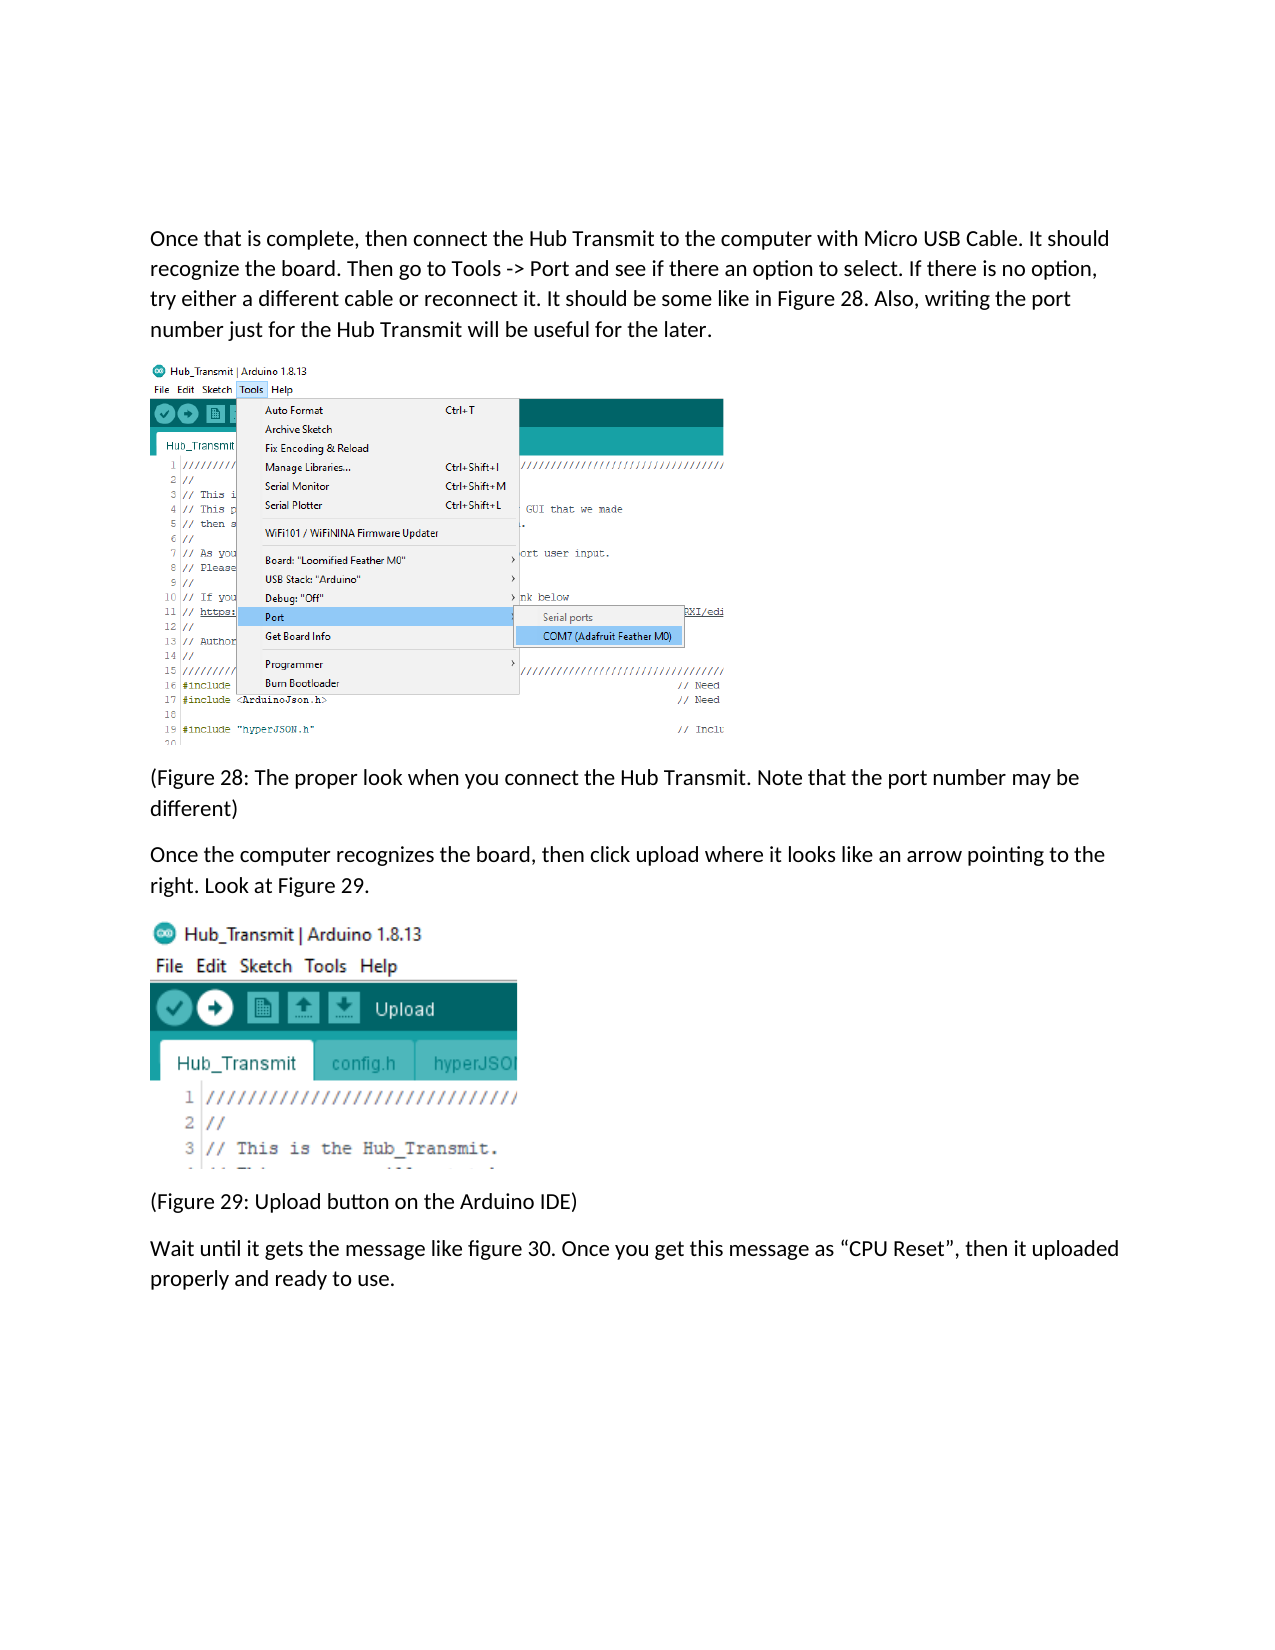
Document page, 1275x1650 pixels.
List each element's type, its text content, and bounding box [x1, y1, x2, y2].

picture [150, 917, 518, 1169]
text Once the computer recognizes the board, then click upload where it looks like an arrow pointing to the right. Look at Figure 29. [150, 841, 1125, 899]
text (Figure 28: The proper look when you connect the Hub Transmit. Note that the port number may be different) [150, 763, 1125, 822]
text (Figure 29: Upload button on the Arduino IDE) [150, 1187, 1125, 1215]
text Wait until it gets the message like figure 30. Once you get this message as “CPU Reset”, then it uploaded properly and ready to use. [150, 1234, 1125, 1292]
picture [150, 361, 724, 745]
text Once that is complete, then connect the Hub Transmit to the computer with Micro USB Cable. It should recognize the board. Then go to Tools -> Port and see if there an option to select. If there is no option, try either a different cable or reconnect it. It should be some like in Figure 28. Also, writing the port number just for the Hub Transmit will be useful for the later. [150, 224, 1125, 343]
